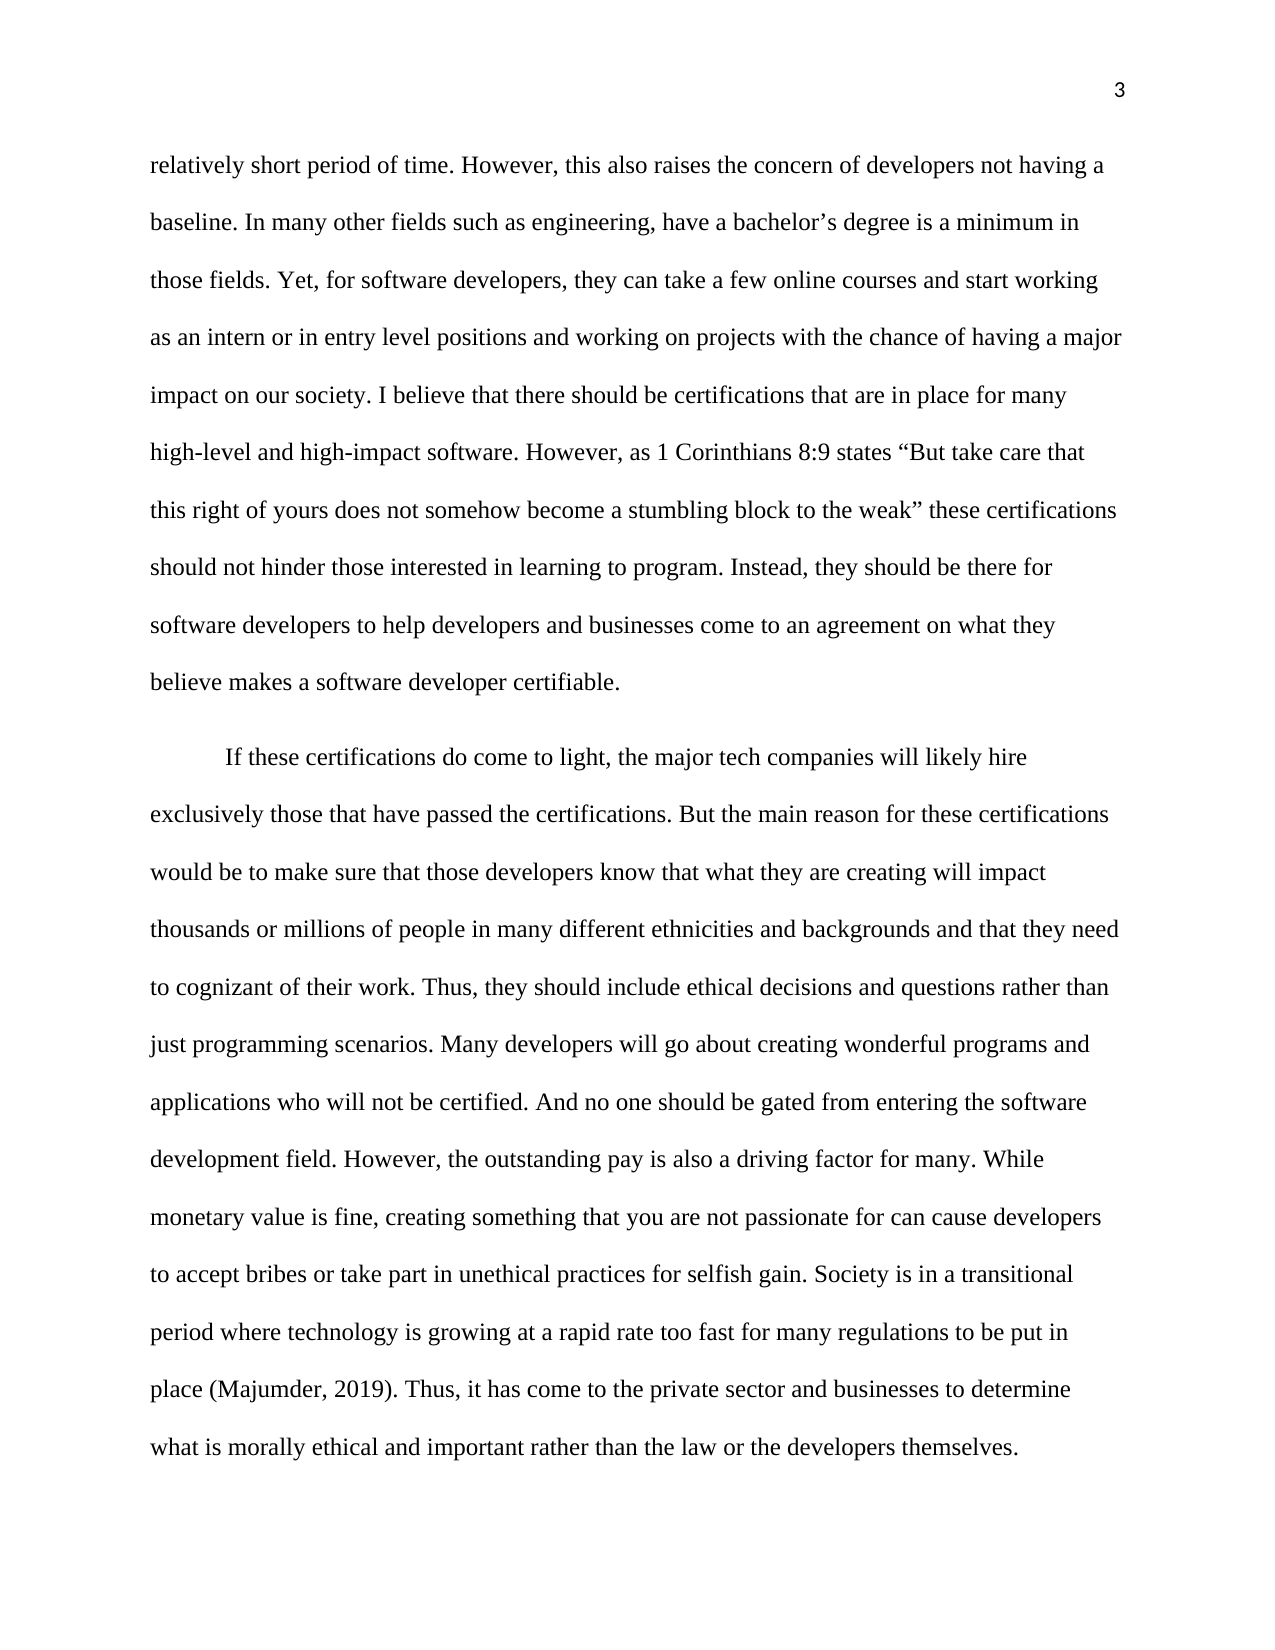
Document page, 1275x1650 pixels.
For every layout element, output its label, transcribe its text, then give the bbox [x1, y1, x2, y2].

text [150, 150, 1125, 696]
text If these certifications do come to light, the major tech companies will likely hire exclusively those that have passed the certifications. But the main reason for these certifications would be to make sure that those developers know that what they are creating will impact thousands or millions of people in many different ethnicities and backgrounds and that they need to cognizant of their work. Thus, they should include ethical decisions and questions rather than just programming scenarios. Many developers will go about creating wonderful programs and applications who will not be certified. And no one should be gated from entering the software development field. However, the outstanding pay is also a driving factor for many. While monetary value is fine, creating something that you are not passionate for can cause developers to accept bribes or take part in unethical practices for selfish gain. Society is in a transitional period where technology is growing at a rapid rate too fast for many regulations to be put in place (Majumder, 2019). Thus, it has come to the private sector and businesses to determine what is morally ethical and important rather than the law or the developers themselves. [150, 742, 1125, 1460]
